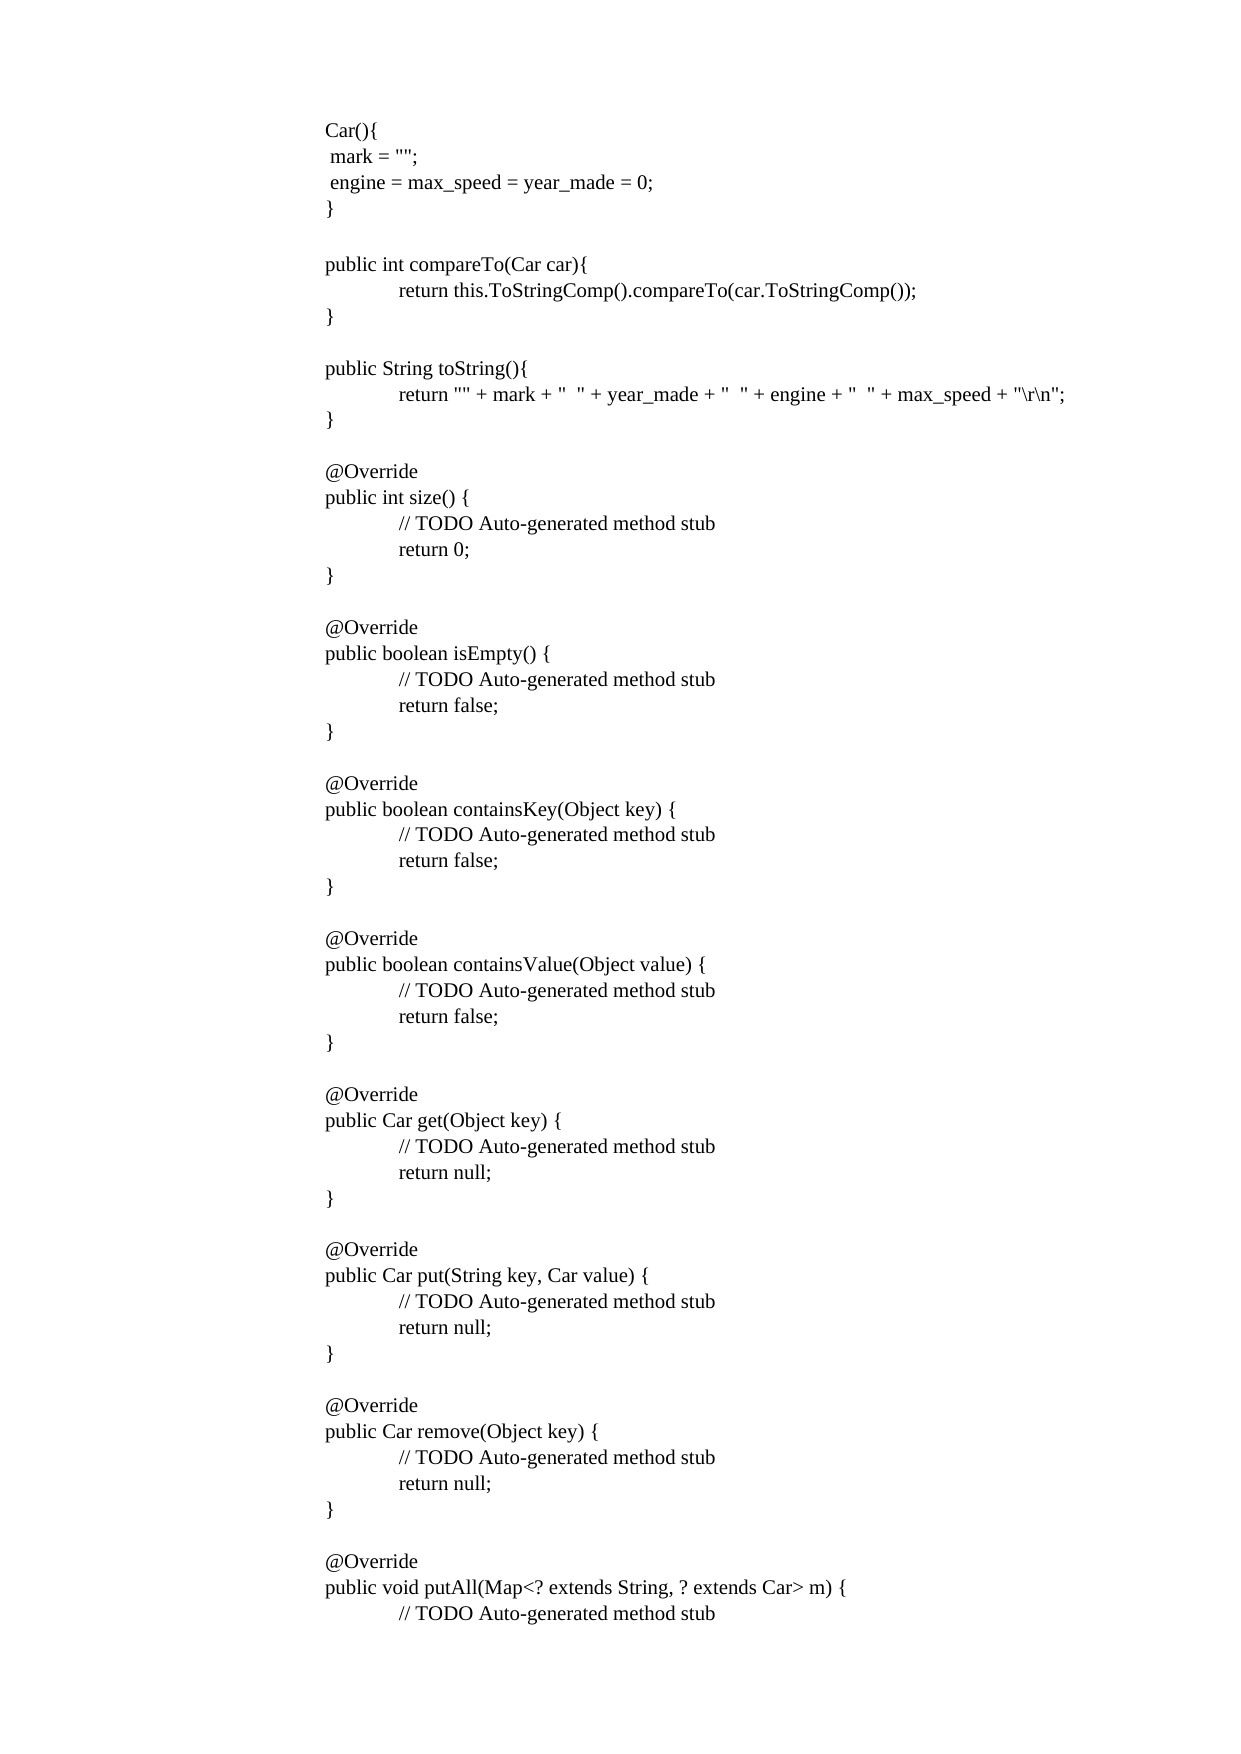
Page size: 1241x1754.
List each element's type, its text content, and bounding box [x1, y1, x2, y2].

list Car(){ [252, 118, 1152, 142]
list public int compareTo(Car car){ [252, 252, 1152, 276]
list @Override [252, 926, 1152, 950]
list @Override [252, 1393, 1152, 1417]
list // TODO Auto-generated method stub [252, 1601, 1152, 1624]
list } [252, 304, 1152, 328]
list mark = ""; [252, 144, 1152, 168]
list public String toString(){ [252, 356, 1152, 379]
list return null; [252, 1315, 1152, 1339]
list public void putAll(Map<? extends String, ? extends Car> m) { [252, 1574, 1152, 1599]
list @Override [252, 1549, 1152, 1573]
list } [252, 1341, 1152, 1365]
list return this.ToStringComp().compareTo(car.ToStringComp()); [252, 278, 1152, 302]
list public boolean containsValue(Object value) { [252, 952, 1152, 976]
list // TODO Auto-generated method stub [252, 1445, 1152, 1469]
list } [252, 563, 1152, 587]
list @Override [252, 1082, 1152, 1106]
list return false; [252, 1004, 1152, 1028]
list return "" + mark + " " + year_made + " " + engine + " " + max_speed + "\r\n"; [252, 381, 1152, 406]
list engine = max_speed = year_made = 0; [252, 170, 1152, 194]
list public boolean isEmpty() { [252, 641, 1152, 665]
list // TODO Auto-generated method stub [252, 511, 1152, 535]
list // TODO Auto-generated method stub [252, 1289, 1152, 1313]
list public Car remove(Object key) { [252, 1419, 1152, 1443]
list return null; [252, 1159, 1152, 1184]
list return null; [252, 1471, 1152, 1495]
list public int size() { [252, 485, 1152, 509]
list } [252, 1186, 1152, 1209]
list // TODO Auto-generated method stub [252, 1134, 1152, 1158]
list } [252, 1497, 1152, 1521]
list @Override [252, 615, 1152, 639]
list public Car get(Object key) { [252, 1108, 1152, 1132]
list // TODO Auto-generated method stub [252, 667, 1152, 691]
list return 0; [252, 537, 1152, 561]
list } [252, 196, 1152, 220]
list @Override [252, 771, 1152, 794]
list @Override [252, 1237, 1152, 1261]
list } [252, 407, 1152, 431]
list @Override [252, 459, 1152, 483]
list } [252, 719, 1152, 743]
list // TODO Auto-generated method stub [252, 822, 1152, 846]
list public boolean containsKey(Object key) { [252, 796, 1152, 821]
list return false; [252, 848, 1152, 872]
list } [252, 874, 1152, 898]
list } [252, 1030, 1152, 1054]
list // TODO Auto-generated method stub [252, 978, 1152, 1002]
list public Car put(String key, Car value) { [252, 1263, 1152, 1287]
list return false; [252, 693, 1152, 717]
